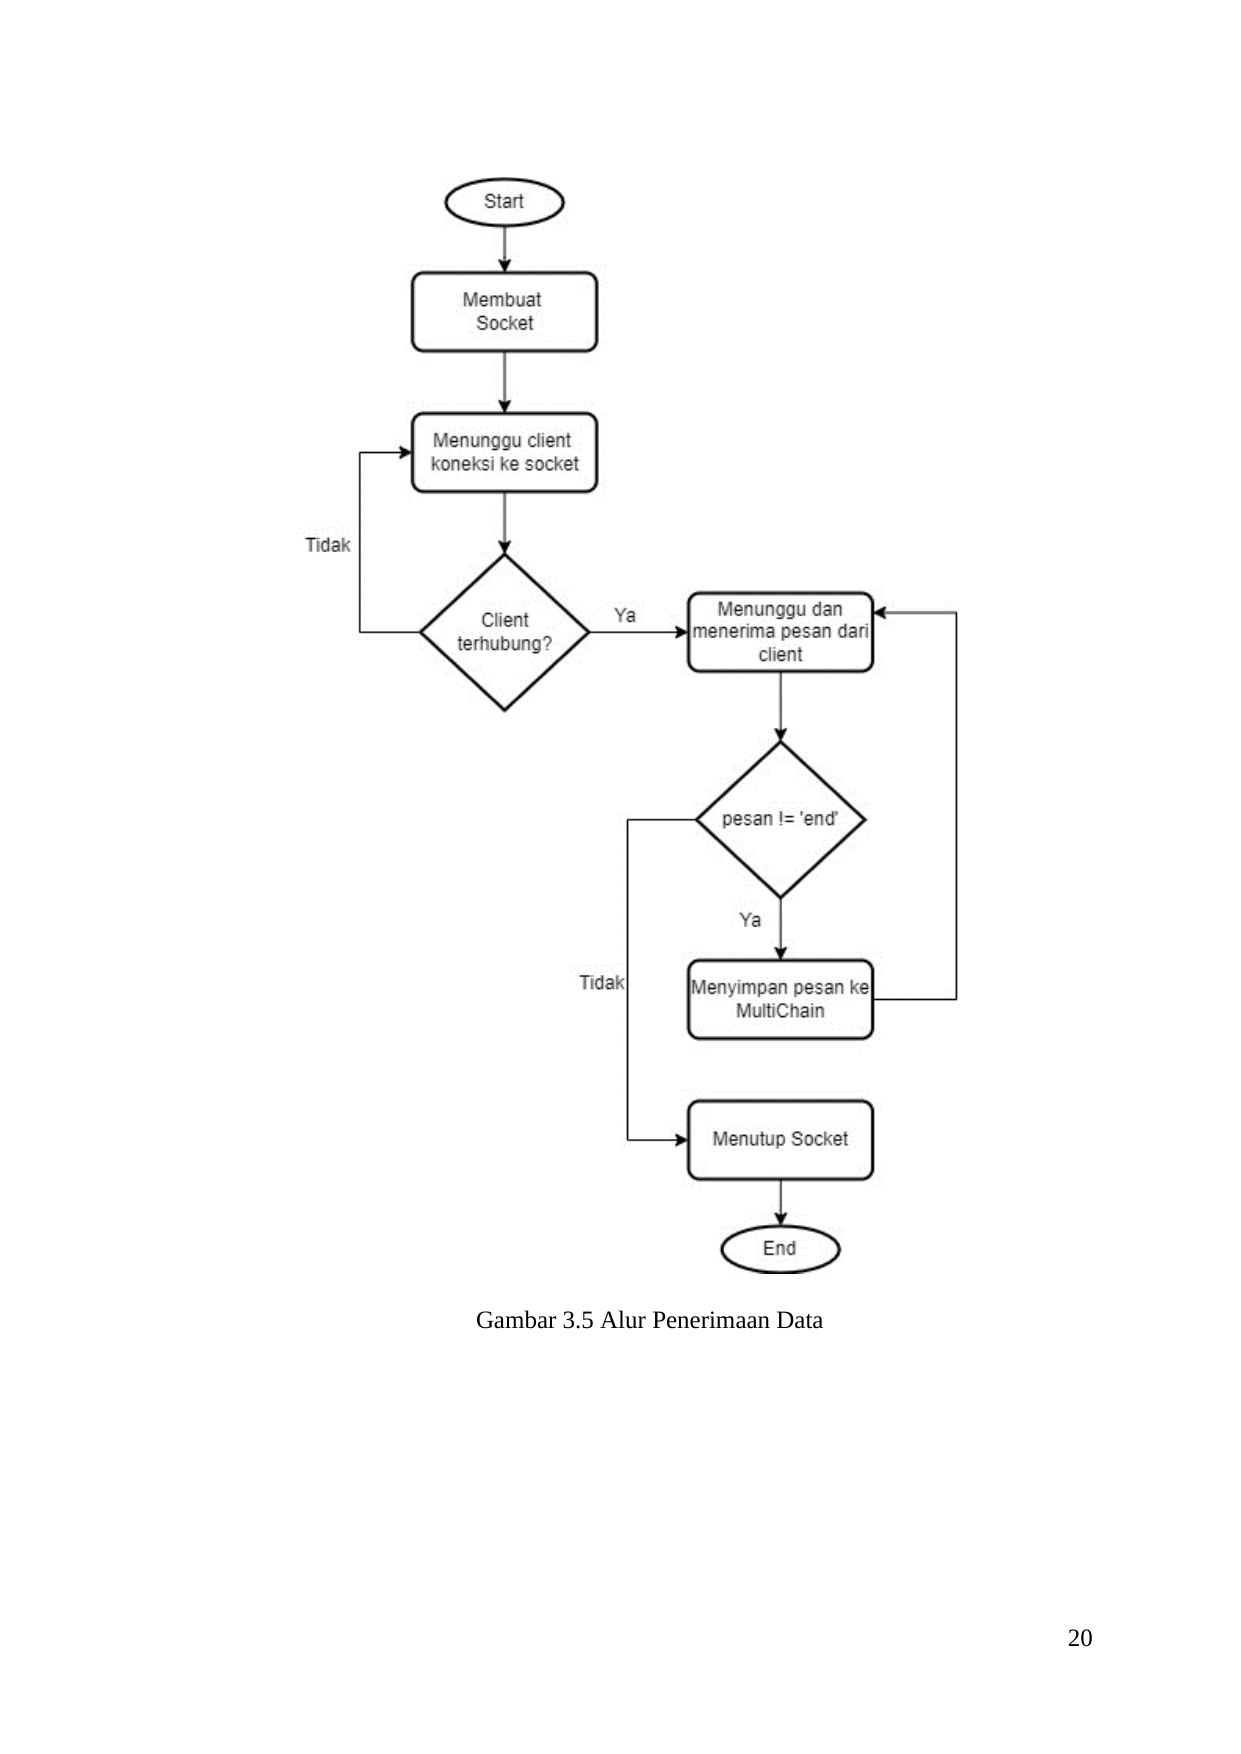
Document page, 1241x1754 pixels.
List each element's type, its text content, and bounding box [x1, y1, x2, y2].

text Gambar 3.5 Alur Penerimaan Data [207, 1305, 1092, 1334]
picture [281, 177, 970, 1274]
